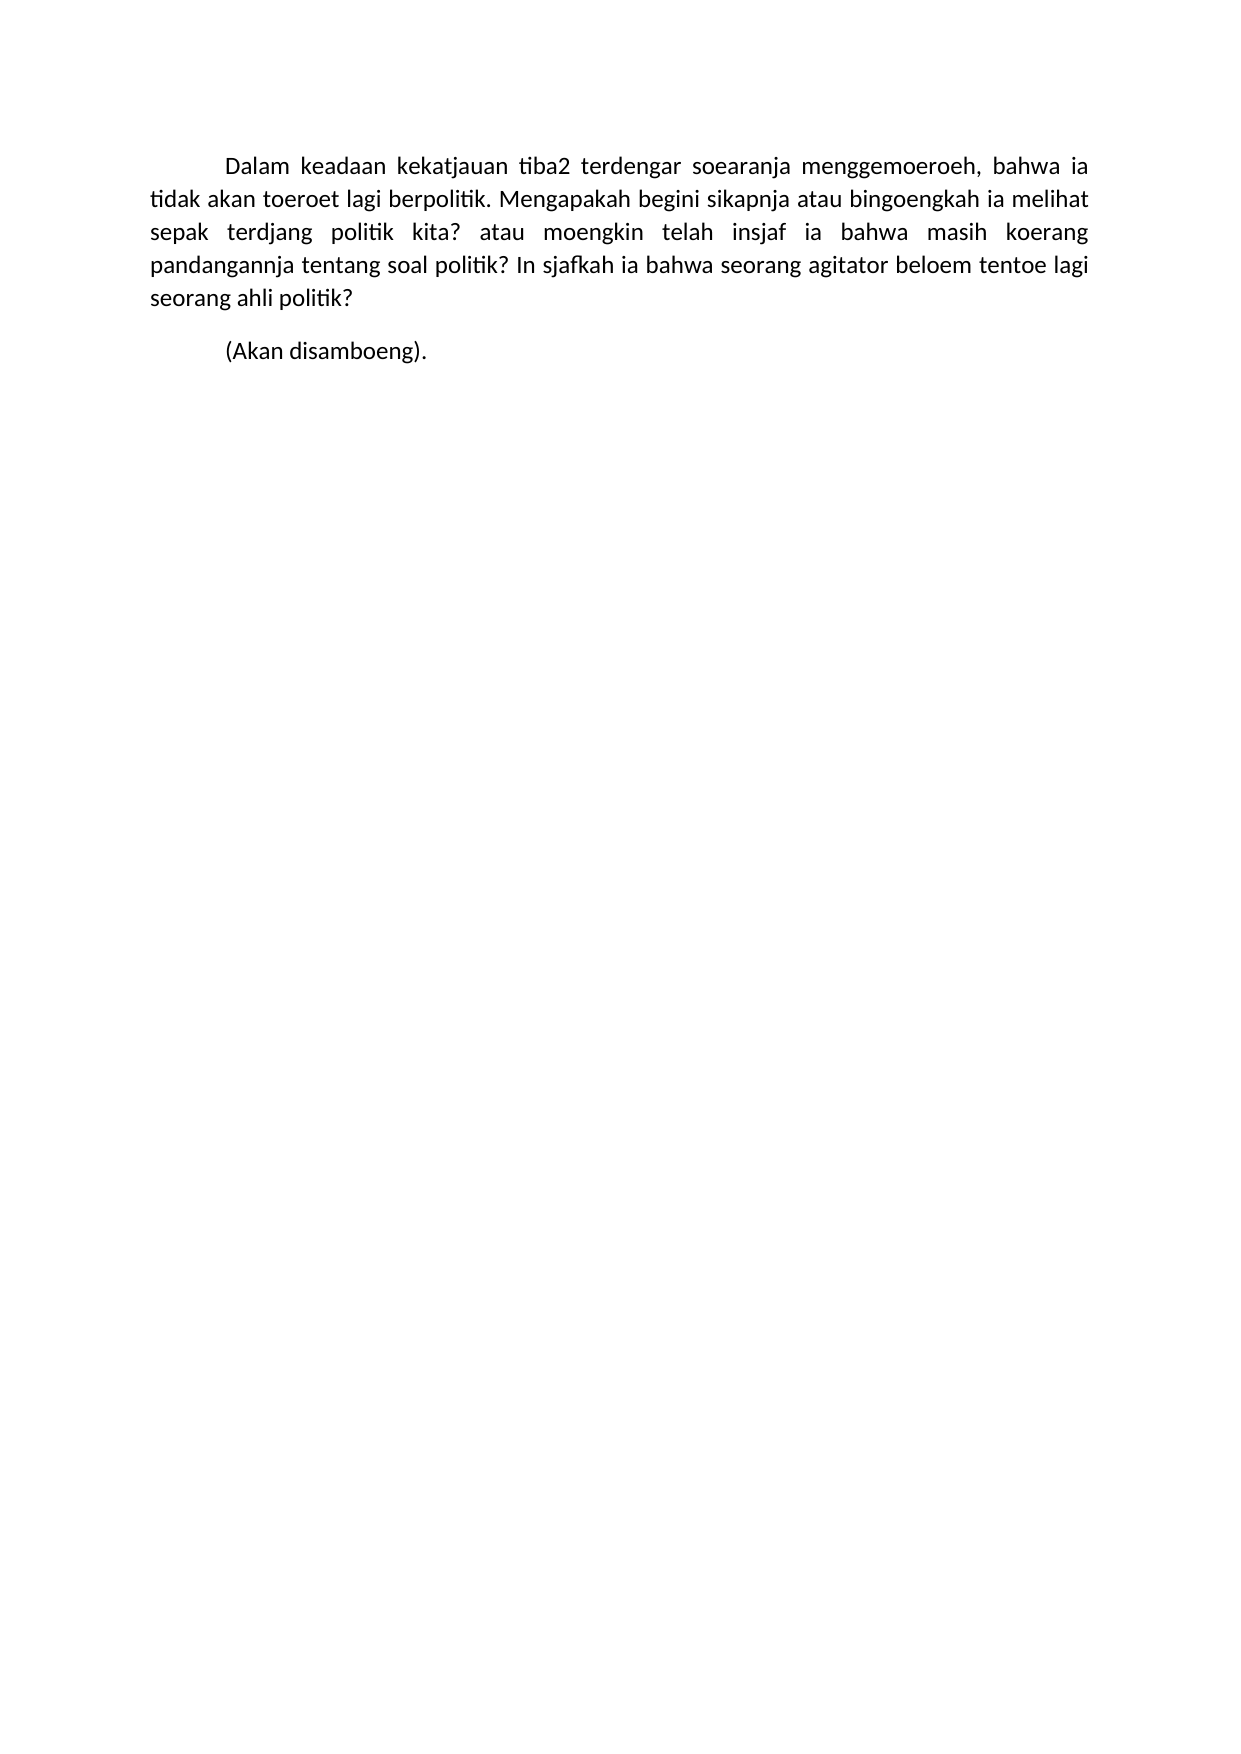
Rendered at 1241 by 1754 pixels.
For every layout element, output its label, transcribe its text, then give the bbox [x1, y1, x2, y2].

text Dalam keadaan kekatjauan tiba2 terdengar soearanja menggemoeroeh, bahwa ia tidak akan toeroet lagi berpolitik. Mengapakah begini sikapnja atau bingoengkah ia melihat sepak terdjang politik kita? atau moengkin telah insjaf ia bahwa masih koerang pandangannja tentang soal politik? In sjafkah ia bahwa seorang agitator beloem tentoe lagi seorang ahli politik? [150, 150, 1090, 312]
text (Akan disamboeng). [150, 335, 1090, 366]
